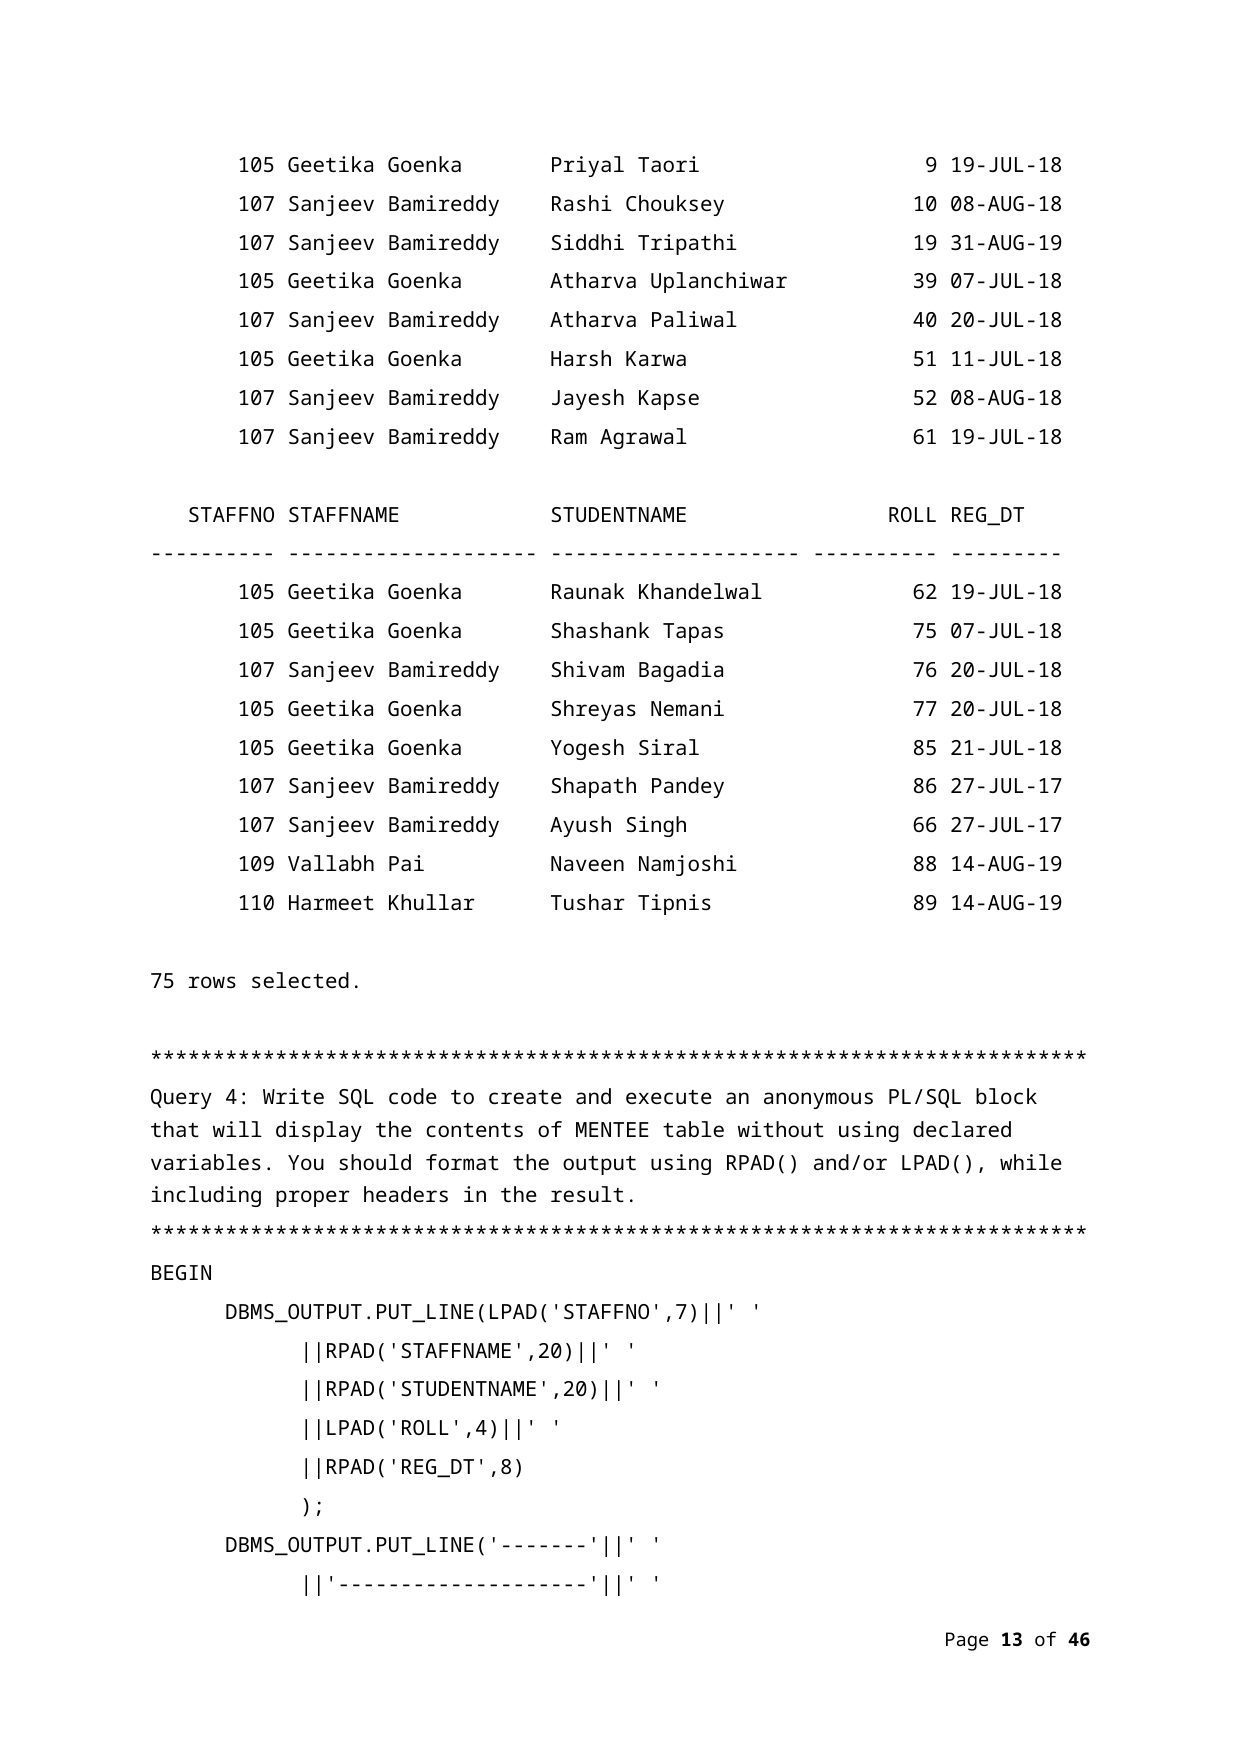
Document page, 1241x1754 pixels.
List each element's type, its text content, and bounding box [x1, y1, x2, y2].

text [150, 1569, 1090, 1597]
text 107 Sanjeev Bamireddy Atharva Paliwal 40 20-JUL-18 [150, 305, 1090, 334]
text ---------- -------------------- -------------------- ---------- --------- [150, 538, 1090, 567]
text ||RPAD('STUDENTNAME',20)||' ' [150, 1374, 1090, 1403]
text 105 Geetika Goenka Shreyas Nemani 77 20-JUL-18 [150, 694, 1090, 722]
text 107 Sanjeev Bamireddy Ram Agrawal 61 19-JUL-18 [150, 422, 1090, 450]
text 107 Sanjeev Bamireddy Shapath Pandey 86 27-JUL-17 [150, 772, 1090, 800]
text 107 Sanjeev Bamireddy Shivam Bagadia 76 20-JUL-18 [150, 655, 1090, 683]
text BEGIN [150, 1258, 1090, 1286]
text 107 Sanjeev Bamireddy Ayush Singh 66 27-JUL-17 [150, 811, 1090, 839]
text 109 Vallabh Pai Naveen Namjoshi 88 14-AUG-19 [150, 849, 1090, 878]
text STAFFNO STAFFNAME STUDENTNAME ROLL REG_DT [150, 500, 1090, 528]
text ||RPAD('STAFFNAME',20)||' ' [150, 1336, 1090, 1364]
text 105 Geetika Goenka Atharva Uplanchiwar 39 07-JUL-18 [150, 267, 1090, 295]
text DBMS_OUTPUT.PUT_LINE(LPAD('STAFFNO',7)||' ' [150, 1297, 1090, 1325]
text 105 Geetika Goenka Raunak Khandelwal 62 19-JUL-18 [150, 577, 1090, 606]
text 105 Geetika Goenka Priyal Taori 9 19-JUL-18 [150, 150, 1090, 178]
text 105 Geetika Goenka Harsh Karwa 51 11-JUL-18 [150, 344, 1090, 373]
text 107 Sanjeev Bamireddy Rashi Chouksey 10 08-AUG-18 [150, 189, 1090, 217]
text *************************************************************************** [150, 1219, 1090, 1248]
text 105 Geetika Goenka Shashank Tapas 75 07-JUL-18 [150, 616, 1090, 645]
text DBMS_OUTPUT.PUT_LINE('-------'||' ' [150, 1530, 1090, 1558]
text 105 Geetika Goenka Yogesh Siral 85 21-JUL-18 [150, 733, 1090, 761]
text *************************************************************************** [150, 1044, 1090, 1072]
text ||LPAD('ROLL',4)||' ' [150, 1413, 1090, 1442]
text ||RPAD('REG_DT',8) [150, 1452, 1090, 1481]
text 107 Sanjeev Bamireddy Siddhi Tripathi 19 31-AUG-19 [150, 228, 1090, 256]
text 75 rows selected. [150, 966, 1090, 994]
text 107 Sanjeev Bamireddy Jayesh Kapse 52 08-AUG-18 [150, 383, 1090, 412]
text ); [150, 1491, 1090, 1519]
text 110 Harmeet Khullar Tushar Tipnis 89 14-AUG-19 [150, 888, 1090, 917]
text Query 4: Write SQL code to create and execute an anonymous PL/SQL block that will display the contents of MENTEE table without using declared variables. You should format the output using RPAD() and/or LPAD(), while including proper headers in the result. [150, 1082, 1090, 1209]
